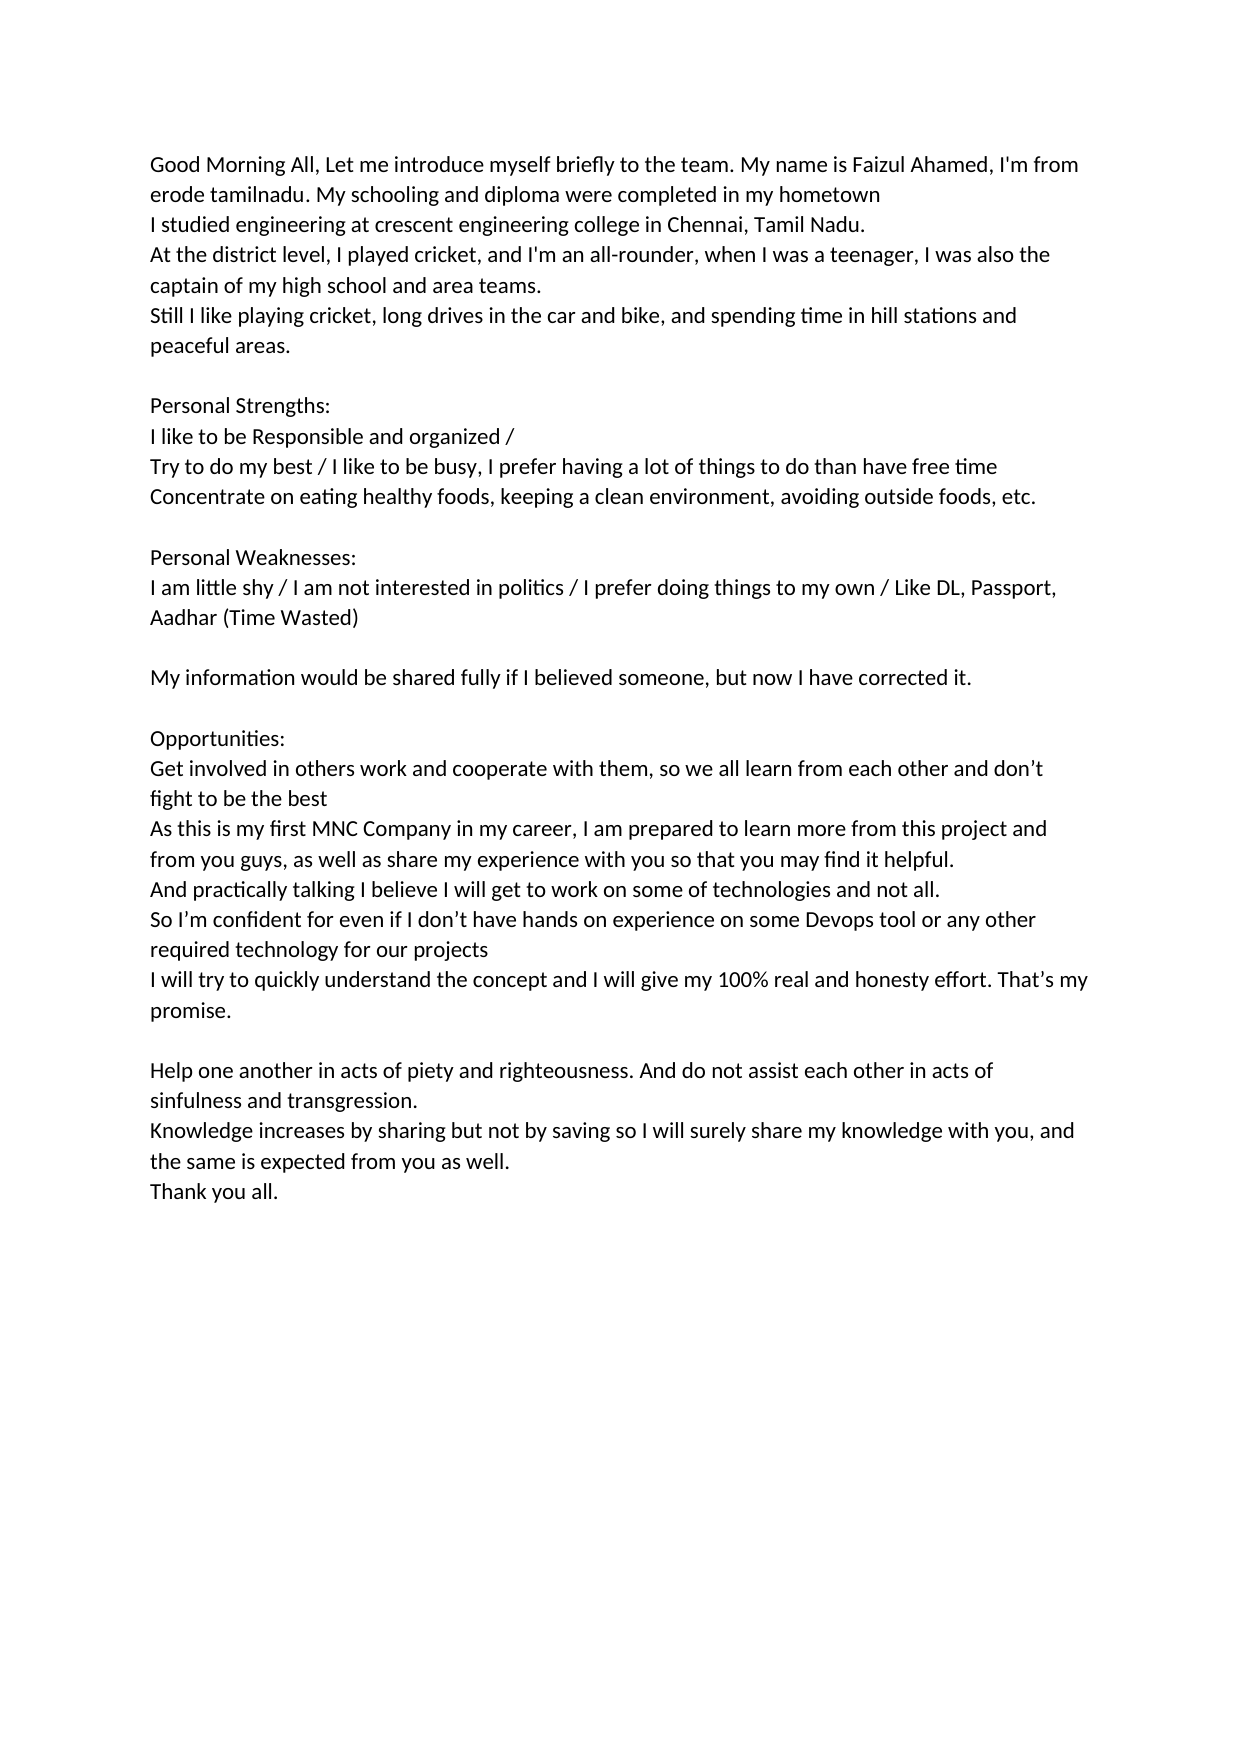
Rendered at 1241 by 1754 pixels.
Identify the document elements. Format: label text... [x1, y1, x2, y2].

text Personal Strengths: [150, 392, 1090, 420]
text Opportunities: [150, 724, 1090, 752]
text I studied engineering at crescent engineering college in Chennai, Tamil Nadu. [150, 210, 1090, 238]
text I am little shy / I am not interested in politics / I prefer doing things to my own / Like DL, Passport, Aadhar (Time Wasted) [150, 573, 1090, 631]
text I like to be Responsible and organized / [150, 422, 1090, 450]
text As this is my first MNC Company in my career, I am prepared to learn more from this project and from you guys, as well as share my experience with you so that you may find it helpful. [150, 814, 1090, 873]
text Thank you all. [150, 1177, 1090, 1205]
text Still I like playing cricket, long drives in the car and bike, and spending time in hill stations and peaceful areas. [150, 301, 1090, 359]
text Help one another in acts of piety and righteousness. And do not assist each other in acts of sinfulness and transgression. [150, 1056, 1090, 1114]
text Get involved in others work and cooperate with them, so we all learn from each other and don’t fight to be the best [150, 754, 1090, 812]
text So I’m confident for even if I don’t have hands on experience on some Devops tool or any other required technology for our projects [150, 905, 1090, 963]
text I will try to quickly understand the concept and I will give my 100% real and honesty effort. That’s my promise. [150, 966, 1090, 1024]
text Personal Weaknesses: [150, 543, 1090, 571]
text And practically talking I believe I will get to work on some of technologies and not all. [150, 875, 1090, 903]
text Concentrate on eating healthy foods, keeping a clean environment, avoiding outside foods, etc. [150, 482, 1090, 510]
text At the district level, I played cricket, and I'm an all-rounder, when I was a teenager, I was also the captain of my high school and area teams. [150, 241, 1090, 299]
text Knowledge increases by sharing but not by saving so I will surely share my knowledge with you, and the same is expected from you as well. [150, 1117, 1090, 1175]
text Good Morning All, Let me introduce myself briefly to the team. My name is Faizul Ahamed, I'm from erode tamilnadu. My schooling and diploma were completed in my hometown [150, 150, 1090, 208]
text Try to do my best / I like to be busy, I prefer having a lot of things to do than have free time [150, 452, 1090, 480]
text My information would be shared fully if I believed someone, but now I have corrected it. [150, 663, 1090, 692]
